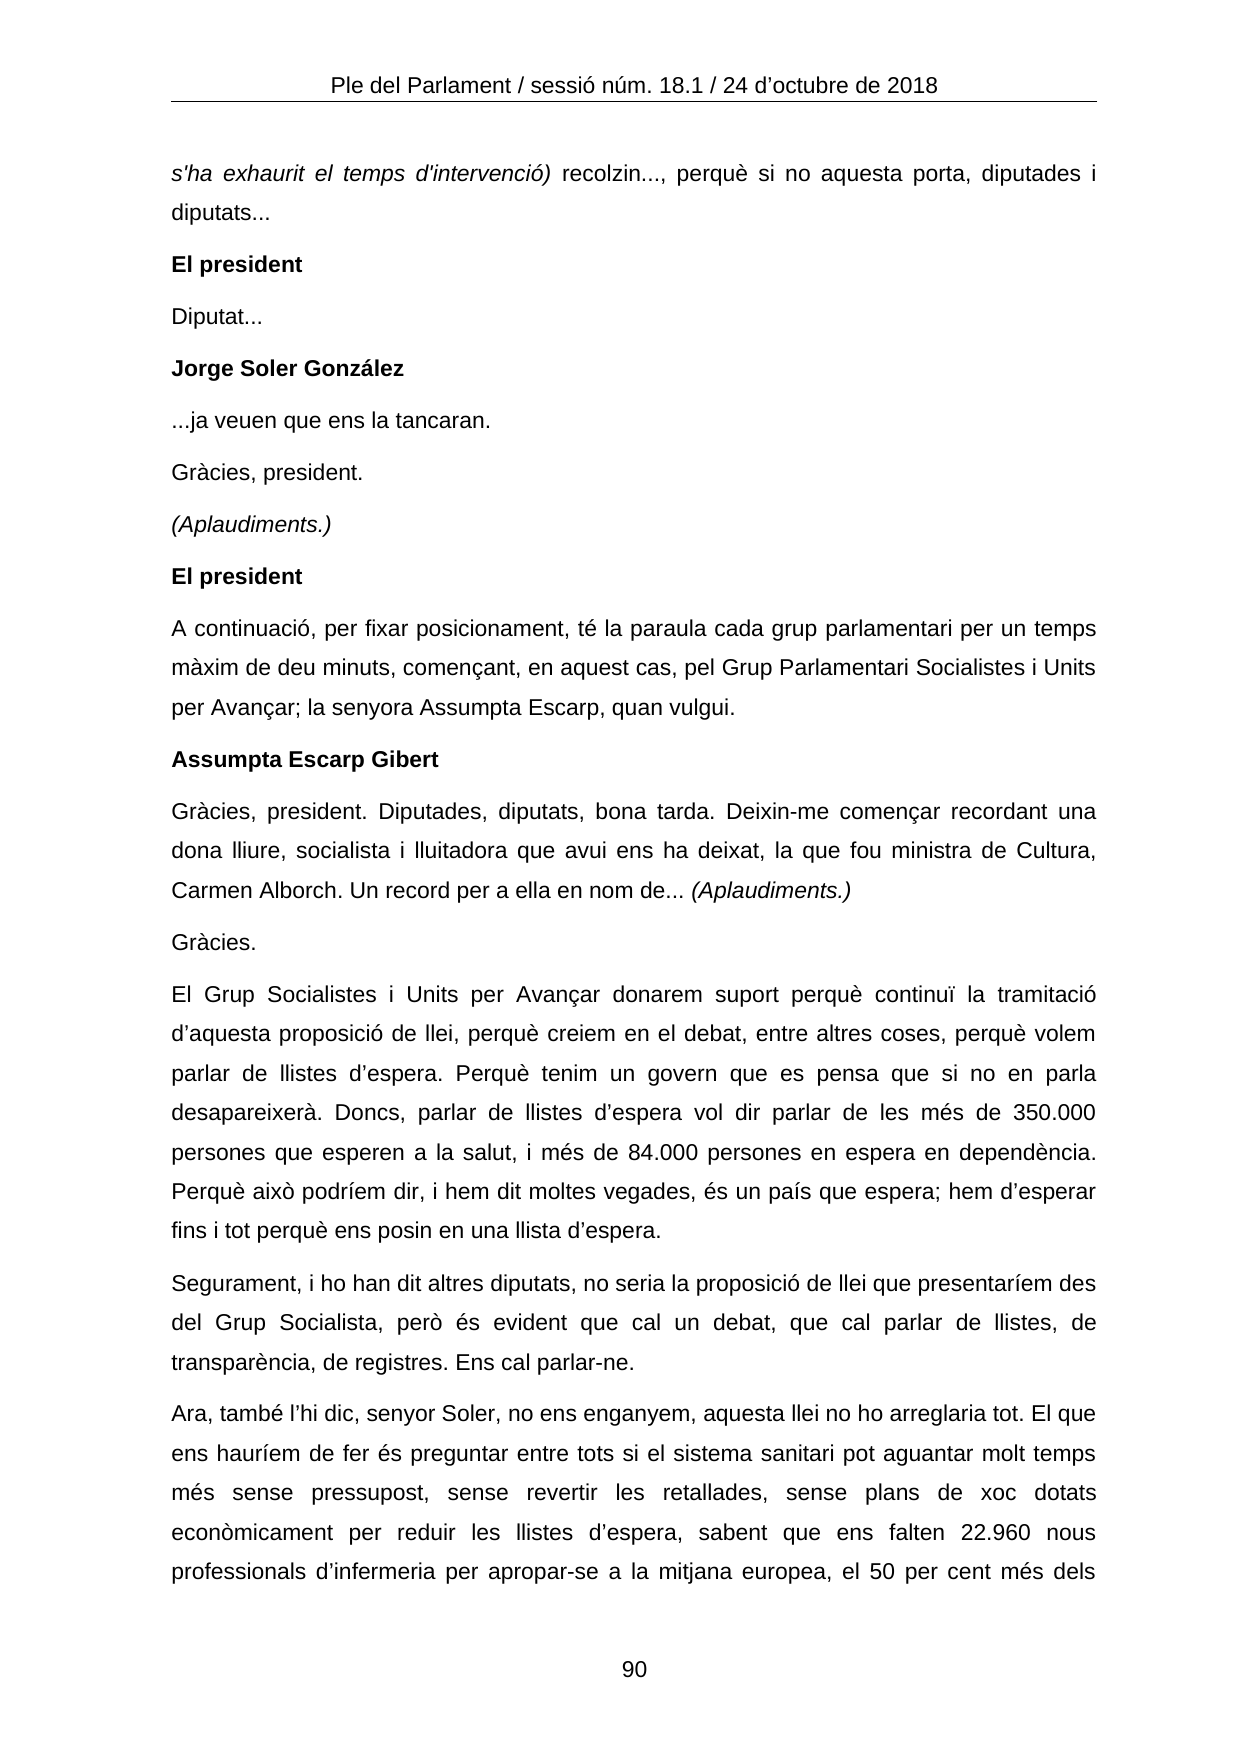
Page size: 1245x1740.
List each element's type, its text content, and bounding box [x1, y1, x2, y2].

text Gràcies. [171, 929, 1097, 955]
text ...ja veuen que ens la tancaran. [171, 407, 1097, 433]
text (Aplaudiments.) [171, 511, 1097, 537]
text Segurament, i ho han dit altres diputats, no seria la proposició de llei que presentaríem des del Grup Socialista, però és evident que cal un debat, que cal parlar de llistes, de transparència, de registres. Ens cal parlar-ne. [171, 1269, 1097, 1375]
text El Grup Socialistes i Units per Avançar donarem suport perquè continuï la tramitació d’aquesta proposició de llei, perquè creiem en el debat, entre altres coses, perquè volem parlar de llistes d’espera. Perquè tenim un govern que es pensa que si no en parla desapareixerà. Doncs, parlar de llistes d’espera vol dir parlar de les més de 350.000 persones que esperen a la salut, i més de 84.000 persones en espera en dependència. Perquè això podríem dir, i hem dit moltes vegades, és un país que espera; hem d’esperar fins i tot perquè ens posin en una llista d’espera. [171, 981, 1097, 1244]
text Diputat... [171, 303, 1097, 329]
text Gràcies, president. Diputades, diputats, bona tarda. Deixin-me començar recordant una dona lliure, socialista i lluitadora que avui ens ha deixat, la que fou ministra de Cultura, Carmen Alborch. Un record per a ella en nom de... (Aplaudiments.) [171, 798, 1097, 903]
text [171, 1400, 1097, 1585]
text El president [171, 251, 1097, 277]
text El president [171, 563, 1097, 589]
text Gràcies, president. [171, 459, 1097, 485]
text A continuació, per fixar posicionament, té la paraula cada grup parlamentari per un temps màxim de deu minuts, començant, en aquest cas, pel Grup Parlamentari Socialistes i Units per Avançar; la senyora Assumpta Escarp, quan vulgui. [171, 615, 1097, 720]
text Assumpta Escarp Gibert [171, 746, 1097, 772]
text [171, 159, 1097, 225]
text Jorge Soler González [171, 355, 1097, 381]
